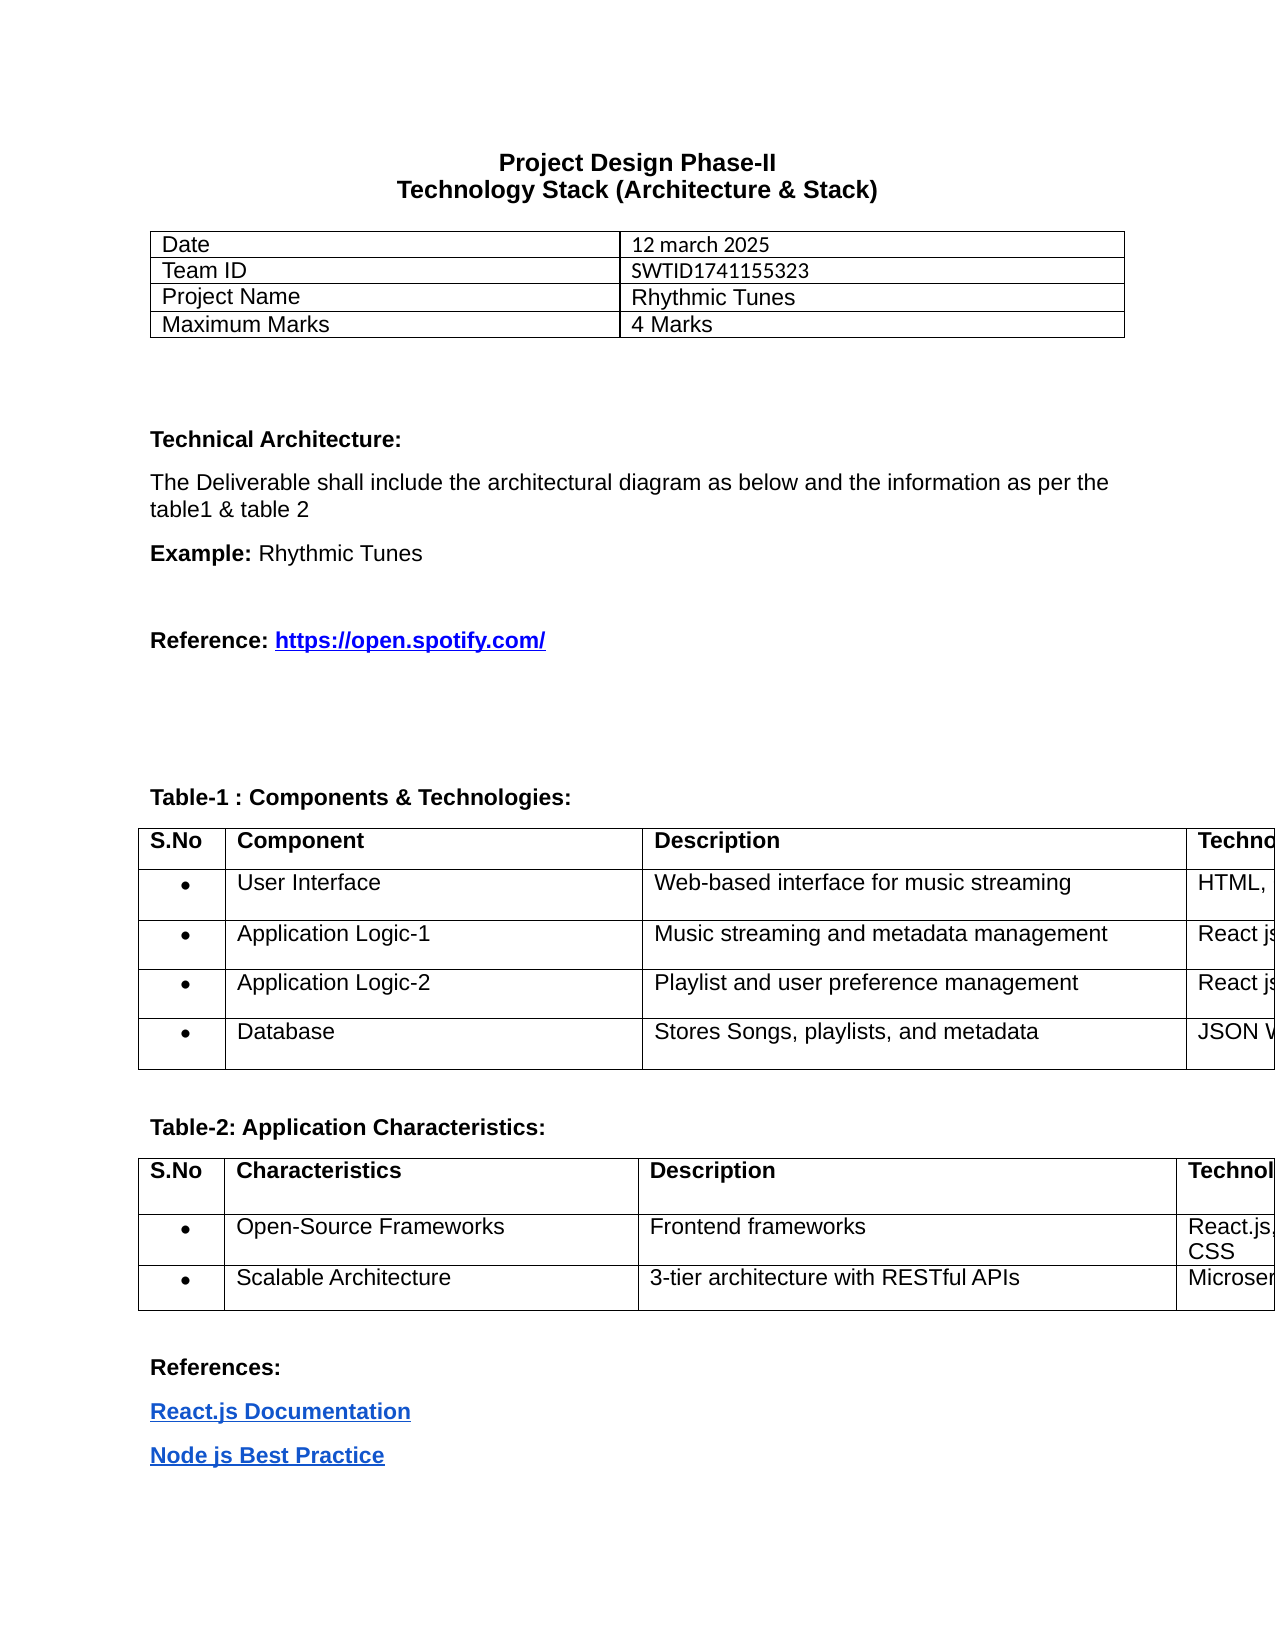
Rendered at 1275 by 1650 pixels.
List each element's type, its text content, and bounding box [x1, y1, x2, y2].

table_cell React js, Node js [1187, 921, 1274, 969]
table_cell Application Logic-2 [226, 970, 642, 1018]
table_header S.No [139, 1159, 224, 1214]
table_header Component [226, 829, 642, 869]
table_cell User Interface [226, 870, 642, 920]
table_cell [139, 1266, 224, 1309]
table_cell Microservices [1177, 1266, 1274, 1309]
text Example: Rhythmic Tunes [150, 540, 1125, 567]
text Project Design Phase-II [150, 150, 1125, 177]
table_cell SWTID1741155323 [621, 258, 1124, 283]
table_cell Playlist and user preference management [643, 970, 1186, 1018]
table_cell 4 Marks [621, 312, 1124, 337]
table_cell Web-based interface for music streaming [643, 870, 1186, 920]
table_cell [139, 870, 225, 920]
table_header 12 march 2025 [621, 232, 1124, 257]
text References: [150, 1354, 1125, 1381]
table_cell 3-tier architecture with RESTful APIs [639, 1266, 1176, 1309]
table_header Description [639, 1159, 1176, 1214]
table_cell Maximum Marks [151, 312, 619, 337]
table_header Date [151, 232, 619, 257]
table_cell Application Logic-1 [226, 921, 642, 969]
text Table-2: Application Characteristics: [150, 1114, 1125, 1141]
text The Deliverable shall include the architectural diagram as below and the information as per the table1 & table 2 [150, 469, 1125, 523]
table_cell Music streaming and metadata management [643, 921, 1186, 969]
table_cell Stores Songs, playlists, and metadata [643, 1019, 1186, 1069]
table_cell [139, 1215, 224, 1265]
table_cell React.js, Node.js, BootStrap, Tailwind CSS [1177, 1215, 1274, 1265]
table_cell Open-Source Frameworks [225, 1215, 638, 1265]
text Technical Architecture: [150, 425, 1125, 452]
text Reference: https://open.spotify.com/ [150, 627, 1125, 654]
text Technology Stack (Architecture & Stack) [150, 177, 1125, 204]
table_cell [139, 970, 225, 1018]
table_cell Rhythmic Tunes [621, 284, 1124, 311]
table_cell Project Name [151, 284, 619, 311]
table_cell Database [226, 1019, 642, 1069]
table_cell Scalable Architecture [225, 1266, 638, 1309]
table_cell [139, 921, 225, 969]
table_cell [139, 1019, 225, 1069]
text React.js Documentation [150, 1398, 1125, 1425]
table_cell React js, Node js [1187, 970, 1274, 1018]
table_cell JSON Web Server [1187, 1019, 1274, 1069]
table_cell Team ID [151, 258, 619, 283]
table_header Technology [1187, 829, 1274, 869]
table_header Technology [1177, 1159, 1274, 1214]
table_cell HTML, CSS, JavaScript / React Js etc. [1187, 870, 1274, 920]
table_header Characteristics [225, 1159, 638, 1214]
text Node js Best Practice [150, 1441, 1125, 1468]
table_header S.No [139, 829, 225, 869]
table_cell Frontend frameworks [639, 1215, 1176, 1265]
table_header Description [643, 829, 1186, 869]
text Table-1 : Components & Technologies: [150, 784, 1125, 811]
